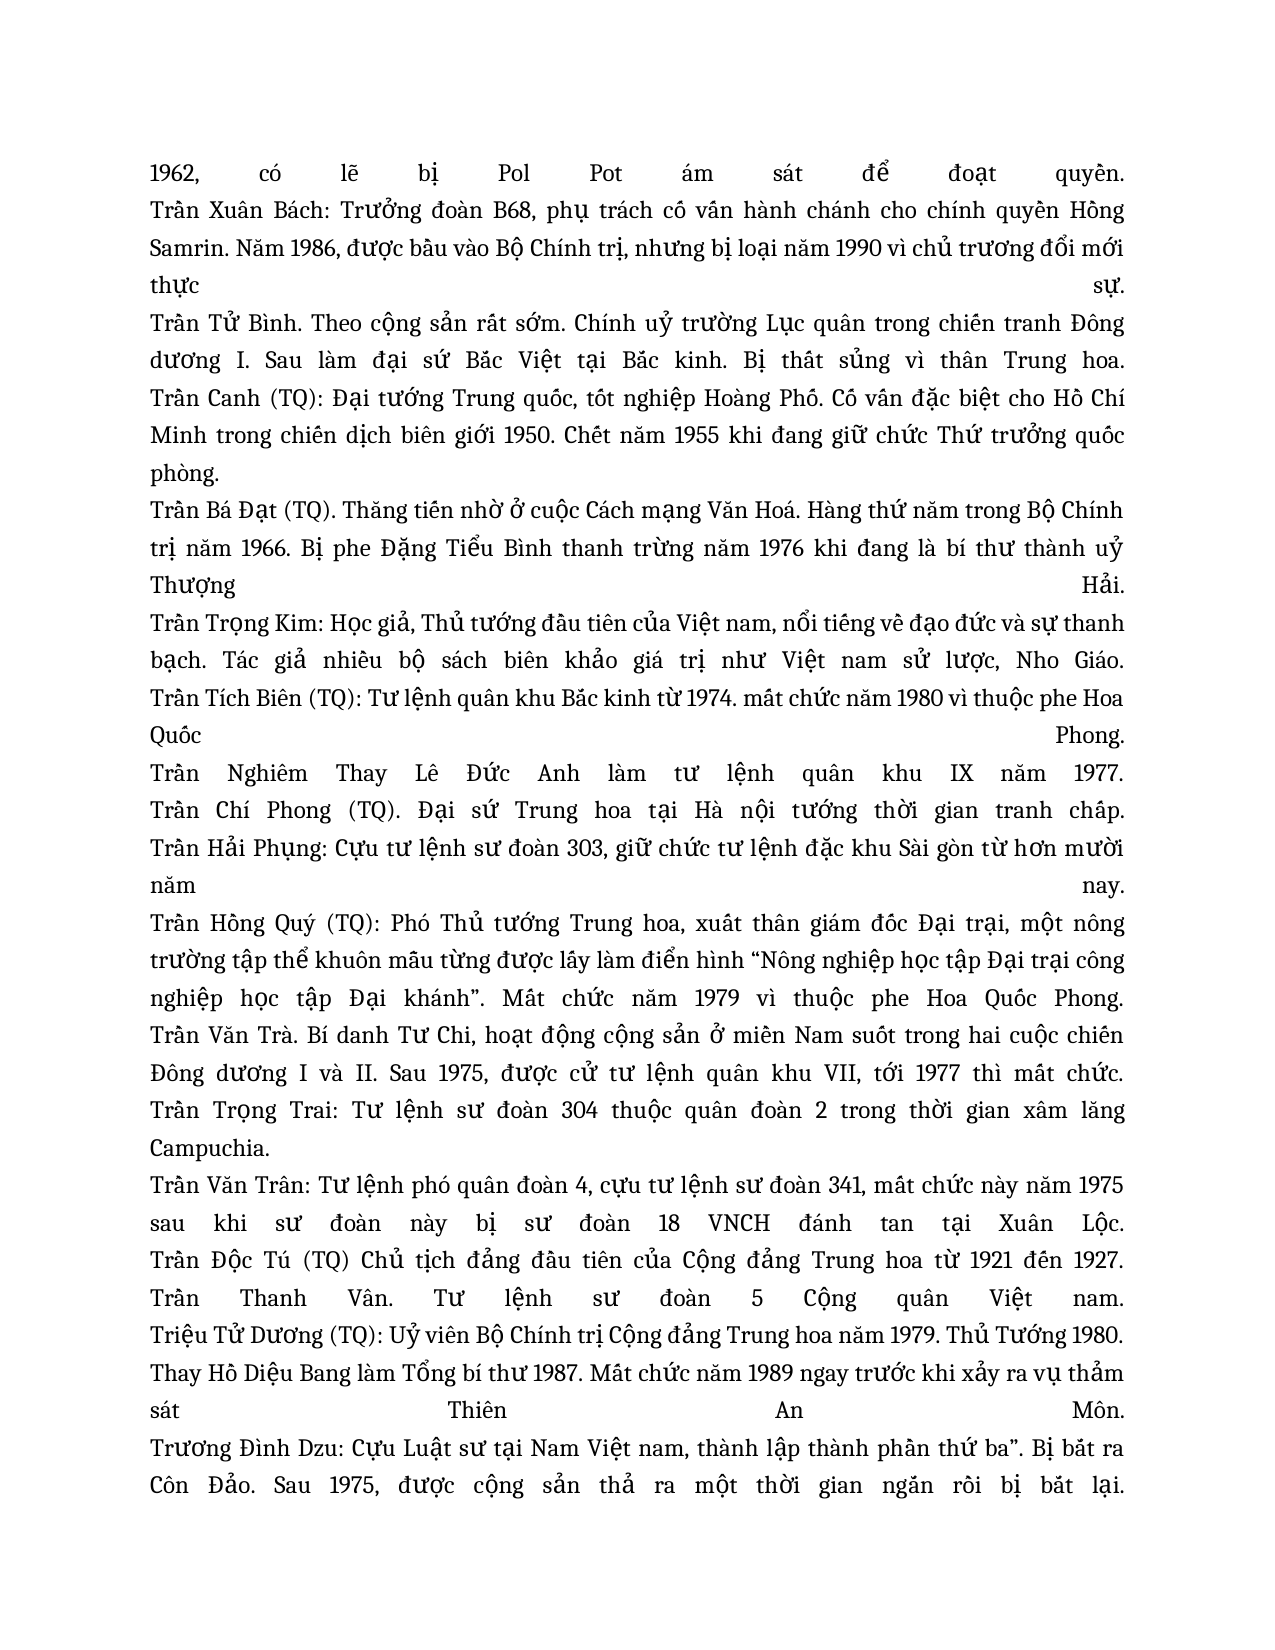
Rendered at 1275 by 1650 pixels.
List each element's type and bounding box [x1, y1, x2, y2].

text [150, 150, 1125, 1500]
